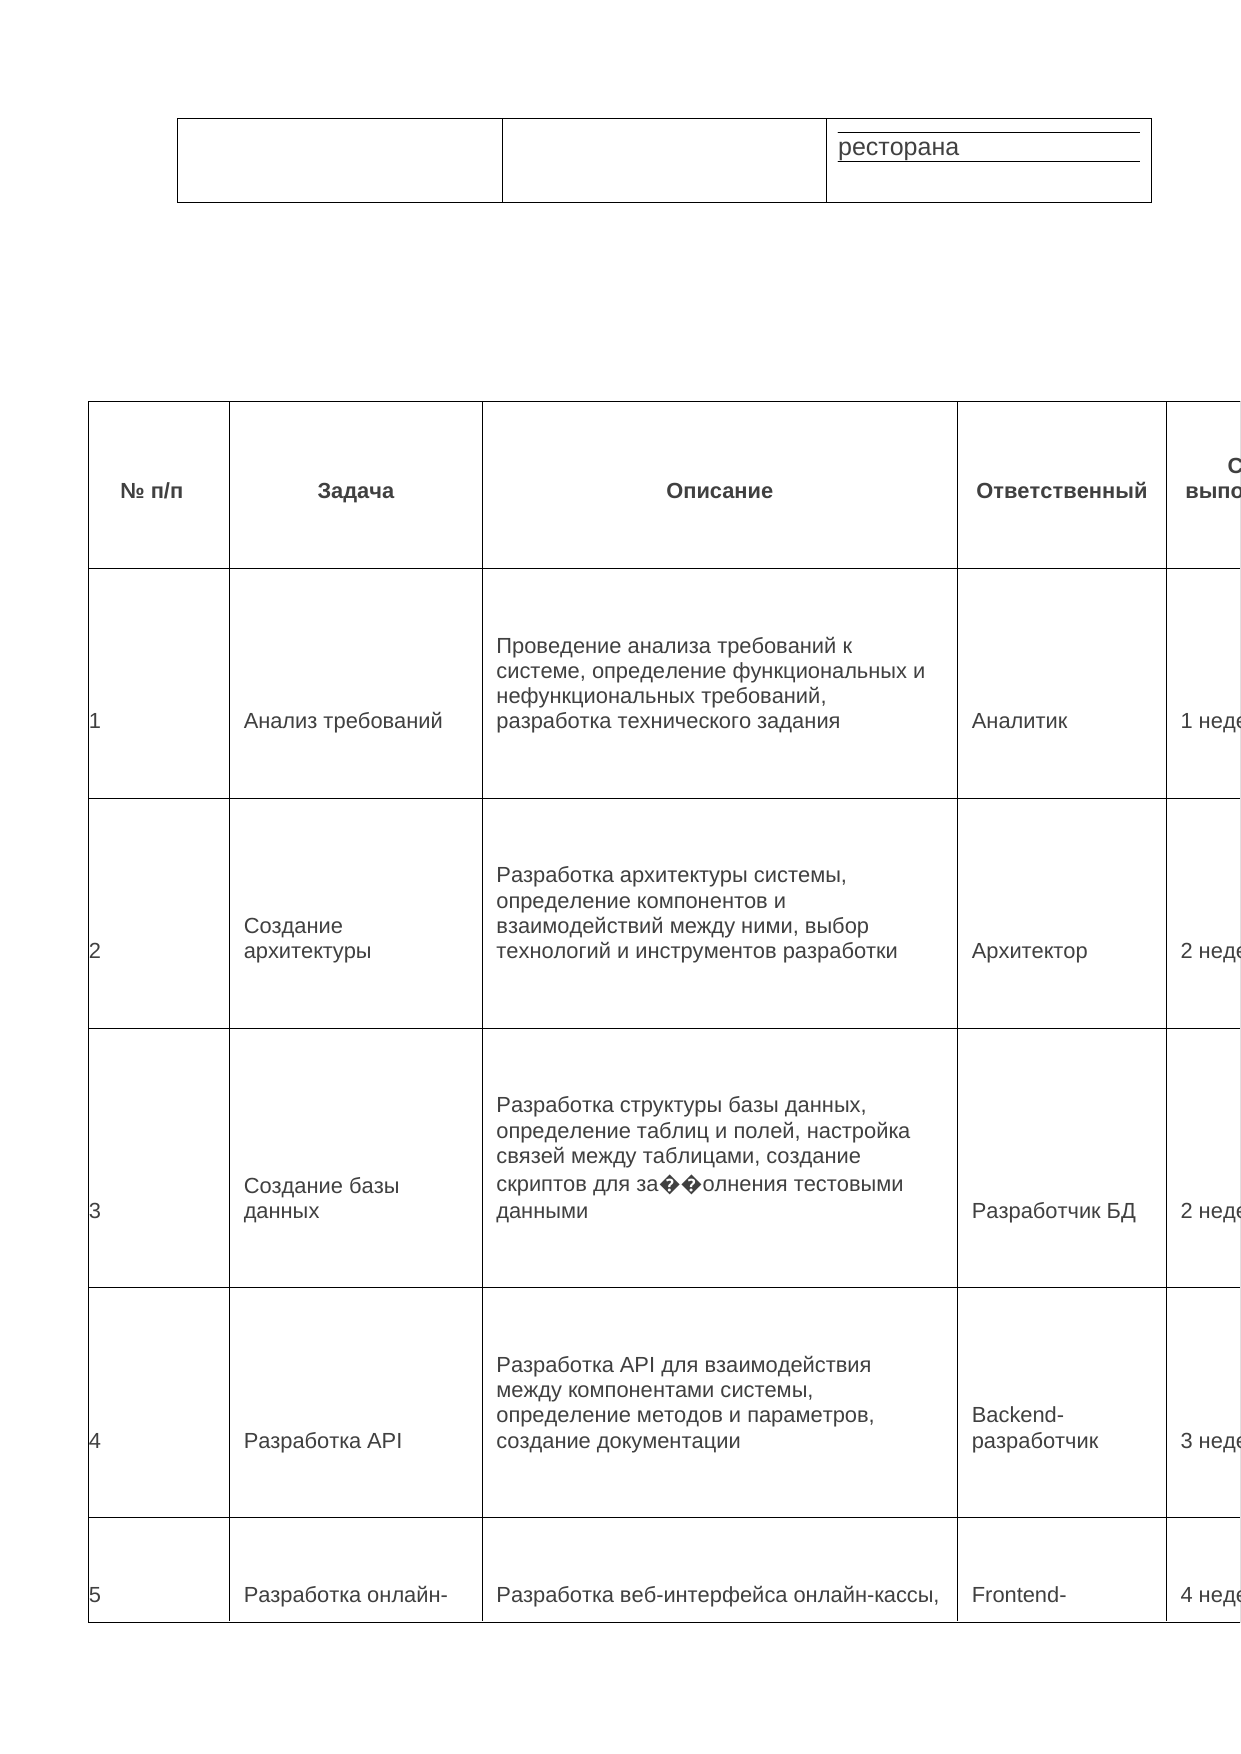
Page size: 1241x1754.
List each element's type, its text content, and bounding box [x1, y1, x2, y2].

table_header Описание [483, 402, 957, 568]
table_cell 4 недели [1167, 1518, 1240, 1621]
table_cell 1 [89, 569, 229, 798]
table_cell Разработка API [230, 1288, 482, 1517]
table_header № п/п [89, 402, 229, 568]
table_cell Разработчик БД [958, 1029, 1166, 1287]
table_cell Разработка архитектуры системы, определение компонентов и взаимодействий между ними, выбор технологий и инструментов разработки [483, 799, 957, 1027]
table_cell 1 неделя [1167, 569, 1240, 798]
table_cell 2 [89, 799, 229, 1027]
table_cell Создание архитектуры [230, 799, 482, 1027]
table_cell Разработка API для взаимодействия между компонентами системы, определение методов и параметров, создание документации [483, 1288, 957, 1517]
table_cell 2 недели [1167, 1029, 1240, 1287]
table_cell 4 [89, 1288, 229, 1517]
table_cell 3 [89, 1029, 229, 1287]
table_cell 2 недели [1167, 799, 1240, 1027]
table_cell Создание базы данных [230, 1029, 482, 1287]
table_cell Архитектор [958, 799, 1166, 1027]
table_cell Разработка структуры базы данных, определение таблиц и полей, настройка связей между таблицами, создание скриптов для за��олнения тестовыми данными [483, 1029, 957, 1287]
table_cell 5 [89, 1518, 229, 1621]
table_cell Аналитик [958, 569, 1166, 798]
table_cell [178, 119, 502, 202]
table_cell Backend-разработчик [958, 1288, 1166, 1517]
table_cell Анализ требований [230, 569, 482, 798]
table_cell Проведение анализа требований к системе, определение функциональных и нефункциональных требований, разработка технического задания [483, 569, 957, 798]
table_header Ответственный [958, 402, 1166, 568]
table_header Срок выполнения [1167, 402, 1240, 568]
table_cell Разработка онлайн-кассы [230, 1518, 482, 1621]
table_header Задача [230, 402, 482, 568]
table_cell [827, 119, 1151, 202]
table_cell Frontend-разработчик [958, 1518, 1166, 1621]
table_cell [483, 1518, 957, 1621]
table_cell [503, 119, 826, 202]
table_cell 3 недели [1167, 1288, 1240, 1517]
